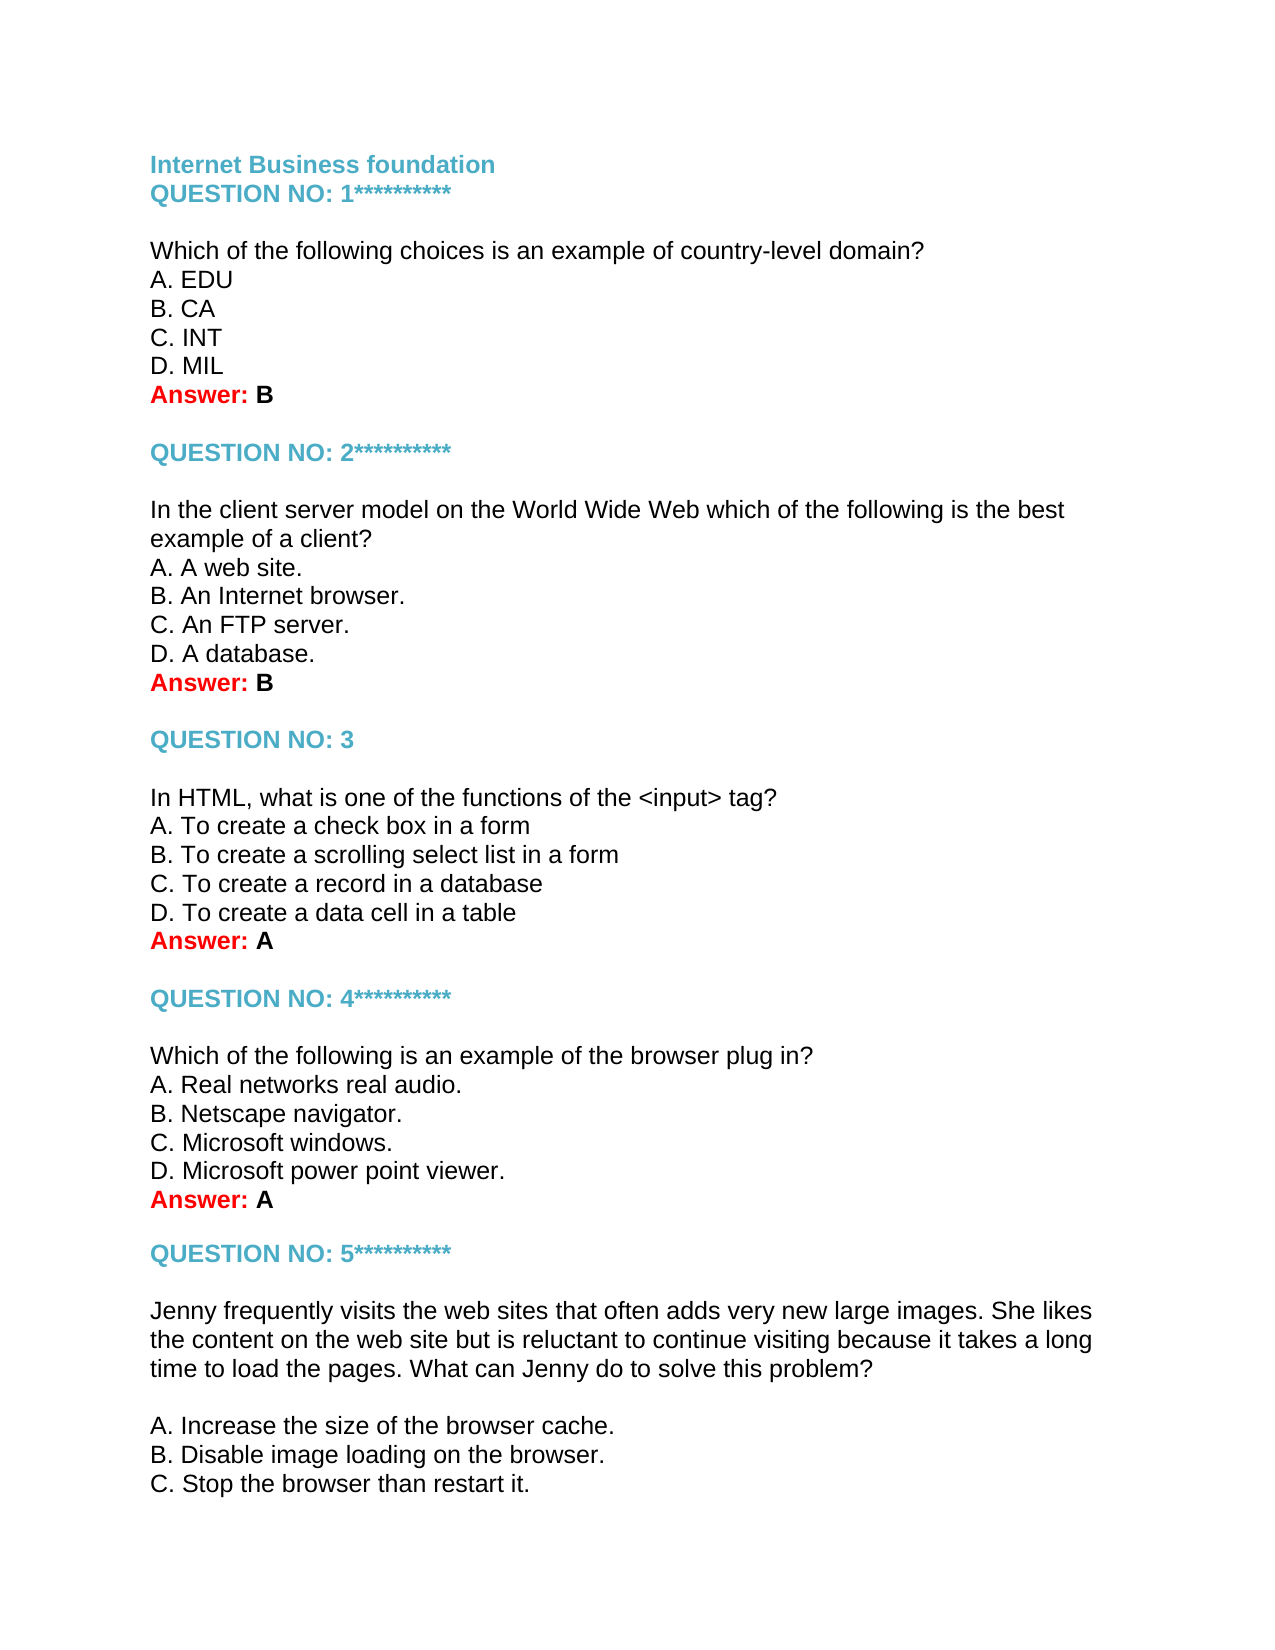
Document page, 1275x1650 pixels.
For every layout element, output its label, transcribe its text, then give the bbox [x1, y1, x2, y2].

text C. Stop the browser than restart it. [150, 1469, 1125, 1498]
text C. An FTP server. [150, 610, 1125, 639]
text Answer: A [150, 1185, 1125, 1214]
text A. EDU [150, 265, 1125, 294]
text C. Microsoft windows. [150, 1127, 1125, 1156]
text Which of the following is an example of the browser plug in? [150, 1041, 1125, 1070]
text C. INT [150, 322, 1125, 351]
text D. A database. [150, 639, 1125, 667]
text In HTML, what is one of the functions of the <input> tag? [150, 782, 1125, 811]
text QUESTION NO: 3 [150, 725, 1125, 754]
text Internet Business foundation [150, 150, 1125, 179]
text C. To create a record in a database [150, 869, 1125, 897]
text D. Microsoft power point viewer. [150, 1156, 1125, 1185]
text A. Increase the size of the browser cache. [150, 1411, 1125, 1440]
text B. Disable image loading on the browser. [150, 1440, 1125, 1469]
text D. To create a data cell in a table [150, 897, 1125, 926]
text D. MIL [150, 351, 1125, 380]
text QUESTION NO: 1********** [150, 179, 1125, 207]
text QUESTION NO: 4********** [150, 984, 1125, 1012]
text Answer: A [150, 926, 1125, 955]
text QUESTION NO: 2********** [150, 437, 1125, 466]
text Answer: B [150, 667, 1125, 696]
text Jenny frequently visits the web sites that often adds very new large images. She likes the content on the web site but is reluctant to continue visiting because it takes a long time to load the pages. What can Jenny do to solve this problem? [150, 1296, 1125, 1383]
text QUESTION NO: 5********** [150, 1239, 1125, 1268]
text A. To create a check box in a form [150, 811, 1125, 840]
text A. A web site. [150, 552, 1125, 581]
text B. To create a scrolling select list in a form [150, 840, 1125, 869]
text A. Real networks real audio. [150, 1070, 1125, 1099]
text B. CA [150, 294, 1125, 322]
text B. Netscape navigator. [150, 1099, 1125, 1127]
text In the client server model on the World Wide Web which of the following is the best example of a client? [150, 495, 1125, 552]
text Answer: B [150, 380, 1125, 409]
text B. An Internet browser. [150, 581, 1125, 610]
text Which of the following choices is an example of country-level domain? [150, 236, 1125, 265]
